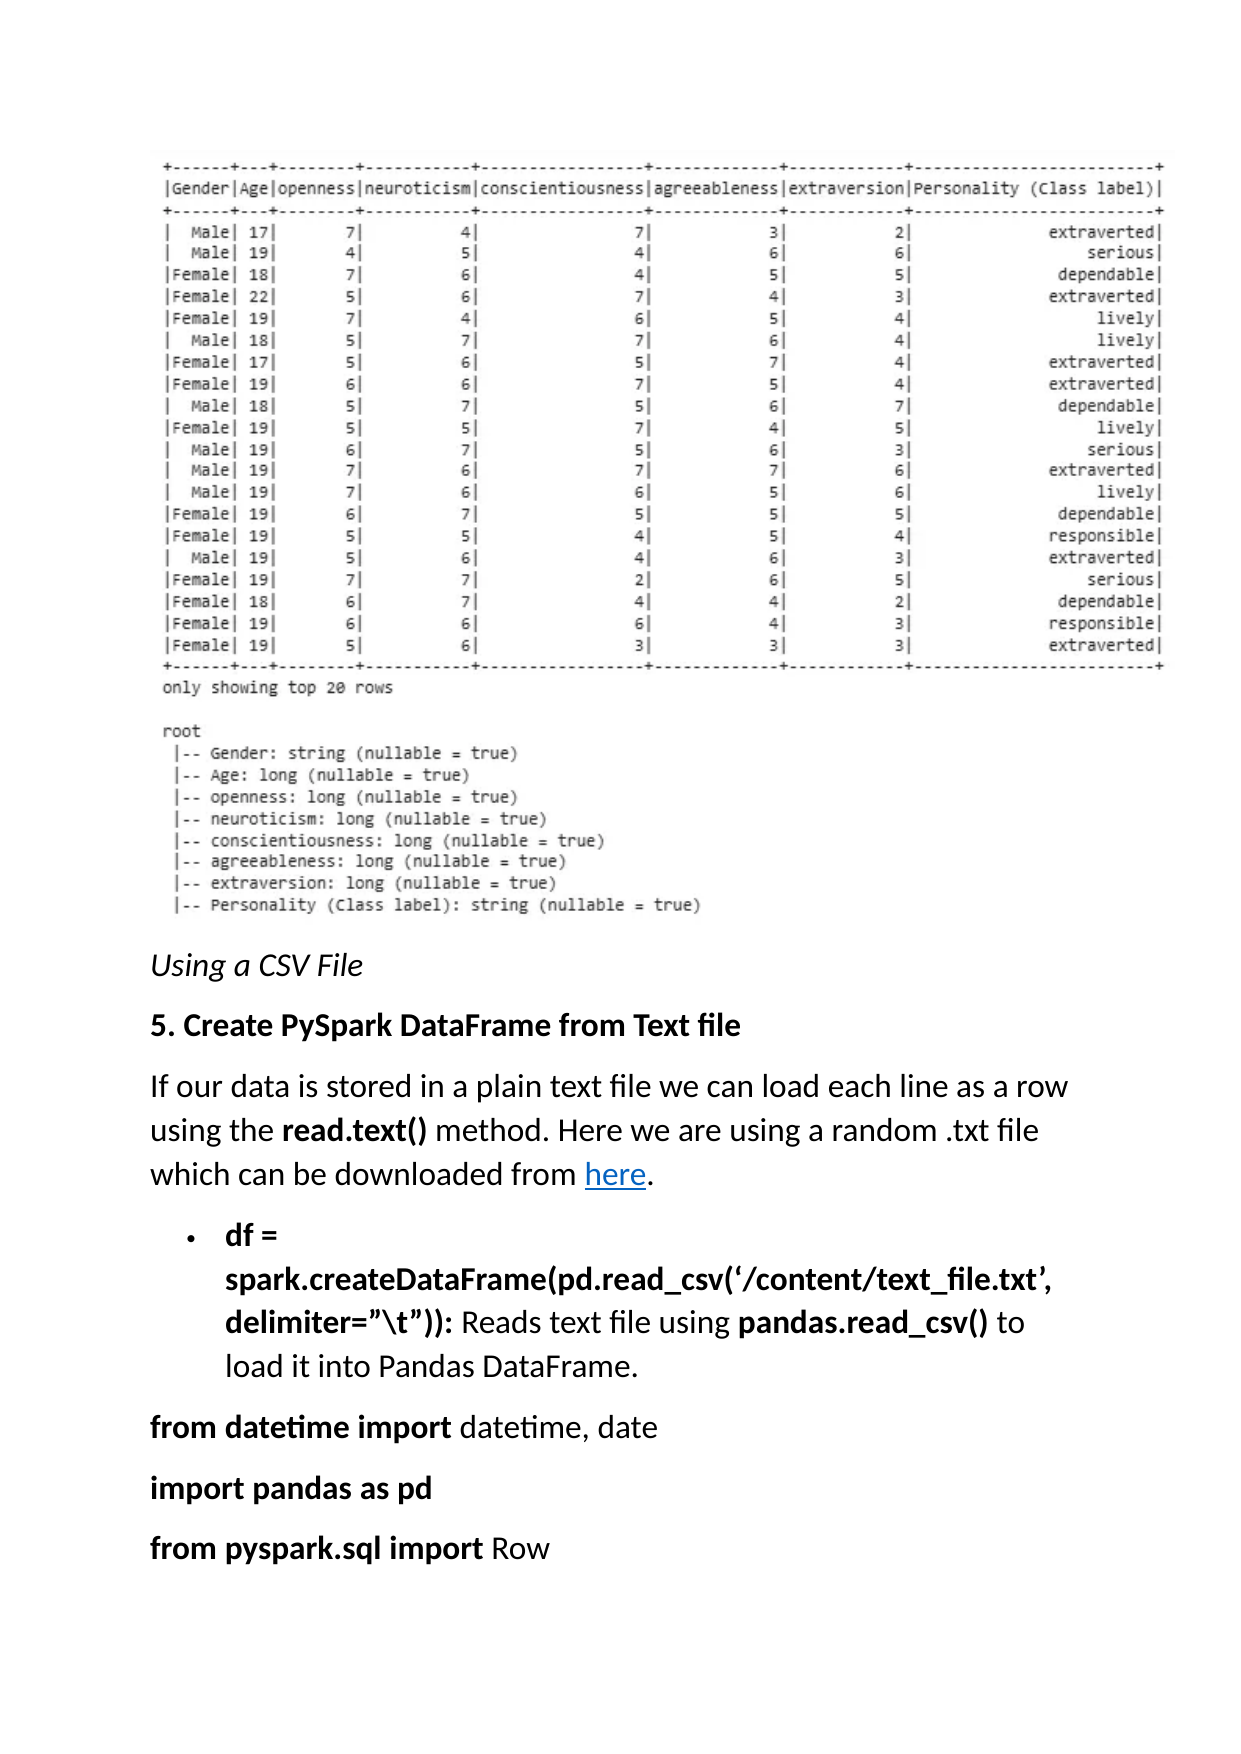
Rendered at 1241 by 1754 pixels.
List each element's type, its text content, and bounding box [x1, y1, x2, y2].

text Using a CSV File [150, 944, 1090, 984]
text from datetime import datetime, date [150, 1406, 1090, 1447]
text If our data is stored in a plain text file we can load each line as a row using the read.text() method. Here we are using a random .txt file which can be downloaded from here. [150, 1065, 1090, 1194]
text from pyspark.sql import Row [150, 1527, 1090, 1568]
list df = spark.createDataFrame(pd.read_csv(‘/content/text_file.txt’, delimiter=”\t”)): Reads text file using pandas.read_csv() to load it into Pandas DataFrame. [187, 1214, 1090, 1386]
text 5. Create PySpark DataFrame from Text file [150, 1004, 1090, 1045]
picture [150, 150, 1175, 925]
text import pandas as pd [150, 1467, 1090, 1507]
